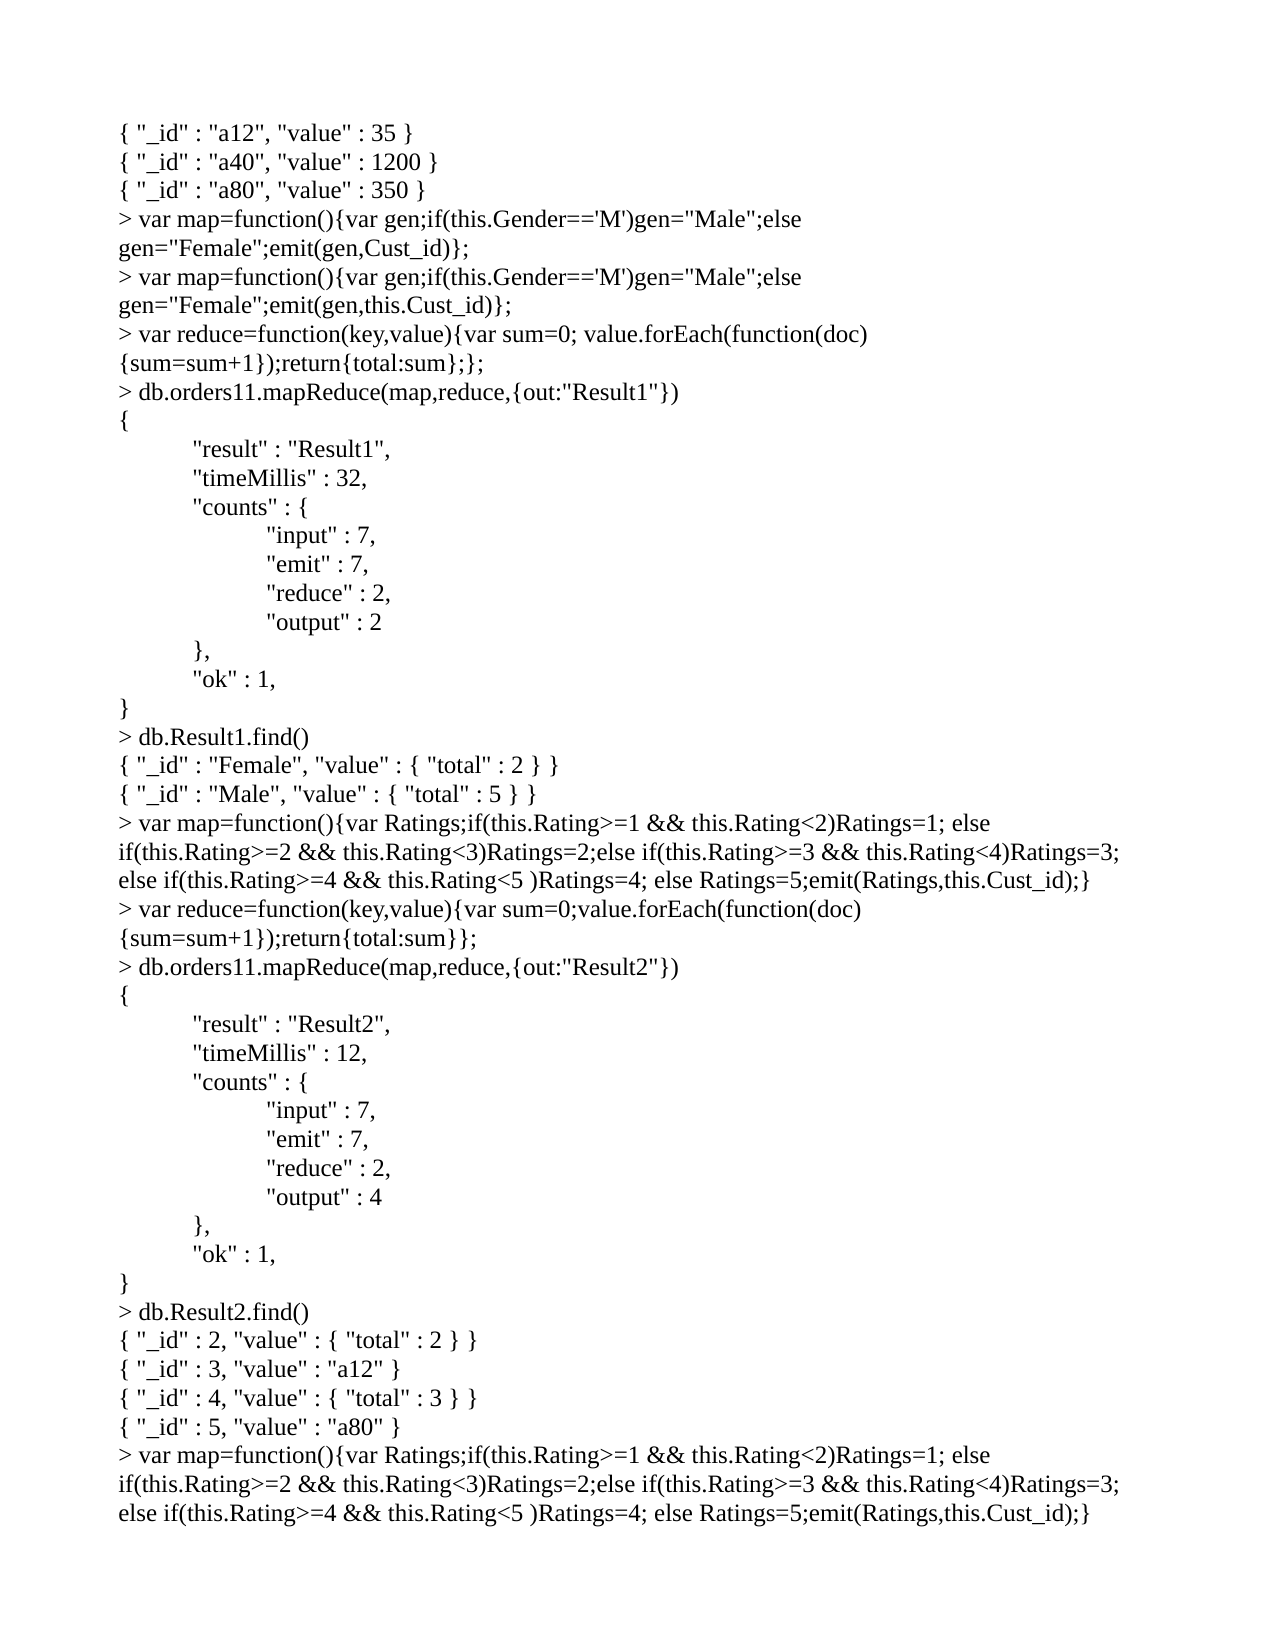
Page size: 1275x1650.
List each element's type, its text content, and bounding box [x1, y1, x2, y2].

text "timeMillis" : 12, [118, 1038, 1157, 1067]
text "output" : 4 [118, 1182, 1157, 1211]
text { "_id" : 4, "value" : { "total" : 3 } } [118, 1383, 1157, 1412]
text { "_id" : "a40", "value" : 1200 } [118, 147, 1157, 176]
text "timeMillis" : 32, [118, 463, 1157, 492]
text "reduce" : 2, [118, 1153, 1157, 1182]
text > var map=function(){var gen;if(this.Gender=='M')gen="Male";else gen="Female";emit(gen,Cust_id)}; [118, 204, 1157, 262]
text > var reduce=function(key,value){var sum=0; value.forEach(function(doc){sum=sum+1});return{total:sum};}; [118, 319, 1157, 377]
text { [118, 981, 1157, 1009]
text { "_id" : "Female", "value" : { "total" : 2 } } [118, 751, 1157, 779]
text > var reduce=function(key,value){var sum=0;value.forEach(function(doc){sum=sum+1});return{total:sum}}; [118, 894, 1157, 952]
text > var map=function(){var gen;if(this.Gender=='M')gen="Male";else gen="Female";emit(gen,this.Cust_id)}; [118, 262, 1157, 319]
text "emit" : 7, [118, 1124, 1157, 1153]
text } [118, 1268, 1157, 1297]
text "emit" : 7, [118, 549, 1157, 578]
text "result" : "Result1", [118, 434, 1157, 463]
text { "_id" : 5, "value" : "a80" } [118, 1412, 1157, 1441]
text > db.orders11.mapReduce(map,reduce,{out:"Result2"}) [118, 952, 1157, 981]
text { "_id" : "a12", "value" : 35 } [118, 118, 1157, 147]
text { [118, 406, 1157, 434]
text > var map=function(){var Ratings;if(this.Rating>=1 && this.Rating<2)Ratings=1; else if(this.Rating>=2 && this.Rating<3)Ratings=2;else if(this.Rating>=3 && this.Rating<4)Ratings=3; else if(this.Rating>=4 && this.Rating<5 )Ratings=4; else Ratings=5;emit(Ratings,this.Cust_id);} [118, 808, 1157, 894]
text } [118, 693, 1157, 722]
text { "_id" : "a80", "value" : 350 } [118, 176, 1157, 204]
text "ok" : 1, [118, 664, 1157, 693]
text { "_id" : "Male", "value" : { "total" : 5 } } [118, 779, 1157, 808]
text "ok" : 1, [118, 1239, 1157, 1268]
text "output" : 2 [118, 607, 1157, 636]
text > var map=function(){var Ratings;if(this.Rating>=1 && this.Rating<2)Ratings=1; else if(this.Rating>=2 && this.Rating<3)Ratings=2;else if(this.Rating>=3 && this.Rating<4)Ratings=3; else if(this.Rating>=4 && this.Rating<5 )Ratings=4; else Ratings=5;emit(Ratings,this.Cust_id);} [118, 1441, 1157, 1527]
text }, [118, 636, 1157, 664]
text }, [118, 1211, 1157, 1239]
text "input" : 7, [118, 521, 1157, 549]
text "input" : 7, [118, 1096, 1157, 1124]
text > db.orders11.mapReduce(map,reduce,{out:"Result1"}) [118, 377, 1157, 406]
text "counts" : { [118, 1067, 1157, 1096]
text "reduce" : 2, [118, 578, 1157, 607]
text { "_id" : 3, "value" : "a12" } [118, 1354, 1157, 1383]
text > db.Result1.find() [118, 722, 1157, 751]
text "counts" : { [118, 492, 1157, 521]
text "result" : "Result2", [118, 1009, 1157, 1038]
text > db.Result2.find() [118, 1297, 1157, 1326]
text { "_id" : 2, "value" : { "total" : 2 } } [118, 1326, 1157, 1354]
